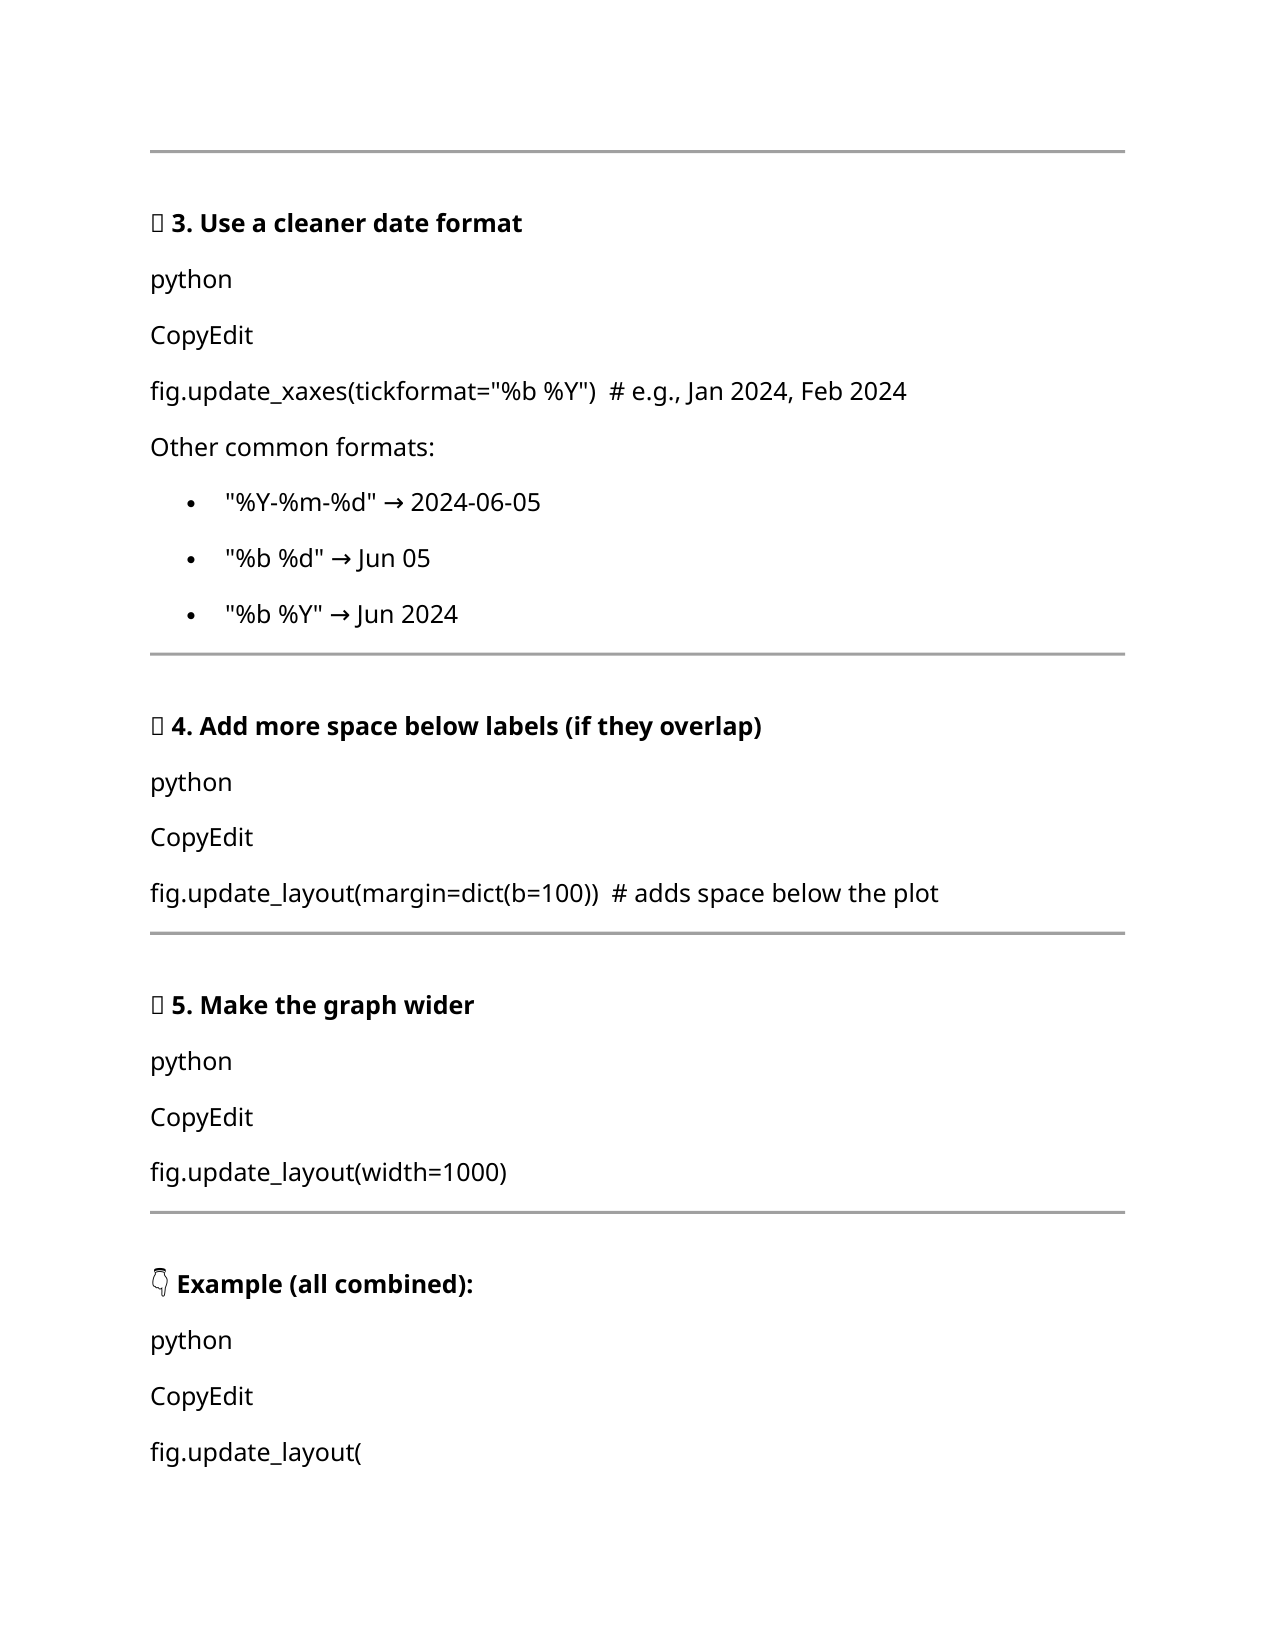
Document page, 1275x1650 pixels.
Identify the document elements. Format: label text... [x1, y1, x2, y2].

text CopyEdit [150, 317, 1125, 352]
text fig.update_layout(width=1000) [150, 1155, 1125, 1189]
text fig.update_layout( [150, 1434, 1125, 1468]
text ✅ 4. Add more space below labels (if they overlap) [150, 708, 1125, 742]
text 👇 Example (all combined): [150, 1267, 1125, 1301]
list "%Y-%m-%d" → 2024-06-05 [187, 485, 1125, 519]
text fig.update_xaxes(tickformat="%b %Y") # e.g., Jan 2024, Feb 2024 [150, 373, 1125, 407]
text python [150, 262, 1125, 296]
list "%b %Y" → Jun 2024 [187, 597, 1125, 631]
text CopyEdit [150, 820, 1125, 854]
text CopyEdit [150, 1099, 1125, 1133]
text ✅ 3. Use a cleaner date format [150, 206, 1125, 240]
text python [150, 1322, 1125, 1357]
text python [150, 764, 1125, 798]
text fig.update_layout(margin=dict(b=100)) # adds space below the plot [150, 876, 1125, 910]
text python [150, 1043, 1125, 1077]
text Other common formats: [150, 429, 1125, 463]
list "%b %d" → Jun 05 [187, 541, 1125, 575]
text ✅ 5. Make the graph wider [150, 987, 1125, 1022]
text CopyEdit [150, 1378, 1125, 1412]
